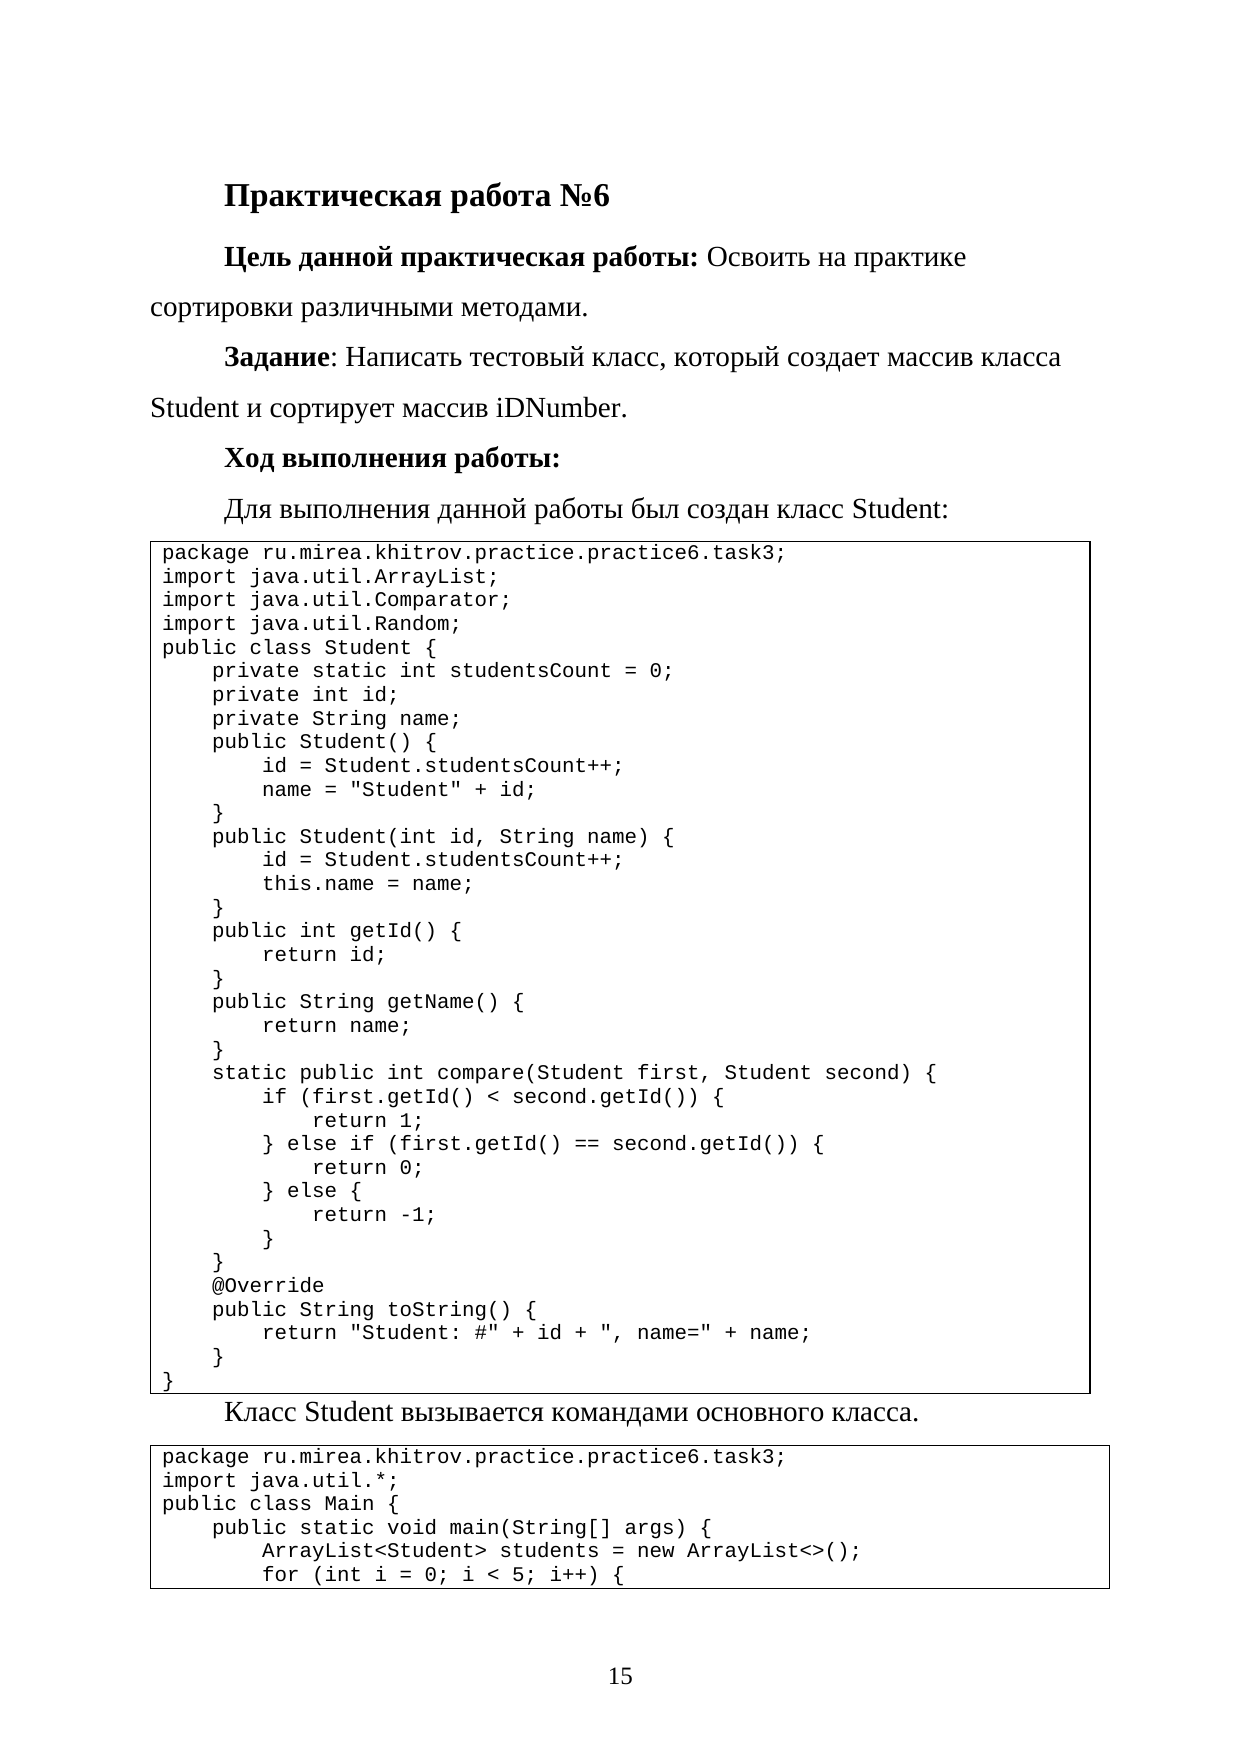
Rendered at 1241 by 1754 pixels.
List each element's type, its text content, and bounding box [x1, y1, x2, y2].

text Цель данной практическая работы: Освоить на практике сортировки различными методами. [150, 239, 1090, 323]
text Задание: Написать тестовый класс, который создает массив класса Student и сортирует массив iDNumber. [150, 339, 1090, 423]
text Ход выполнения работы: [150, 440, 1079, 474]
table_header package ru.mirea.khitrov.practice.practice6.task3; import java.util.ArrayList; import java.util.Comparator; import java.util.Random; public class Student { private static int studentsCount = 0; private int id; private String name; public Student() { id = Student.studentsCount++; name = "Student" + id; } public Student(int id, String name) { id = Student.studentsCount++; this.name = name; } public int getId() { return id; } public String getName() { return name; } static public int compare(Student first, Student second) { if (first.getId() < second.getId()) { return 1; } else if (first.getId() == second.getId()) { return 0; } else { return -1; } } @Override public String toString() { return "Student: #" + id + ", name=" + name; } } [151, 542, 1089, 1393]
text Для выполнения данной работы был создан класс Student: [150, 491, 1079, 524]
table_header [151, 1446, 1109, 1588]
text Класс Student вызывается командами основного класса. [150, 1394, 1079, 1428]
subtitle Практическая работа №6 [150, 175, 1090, 213]
